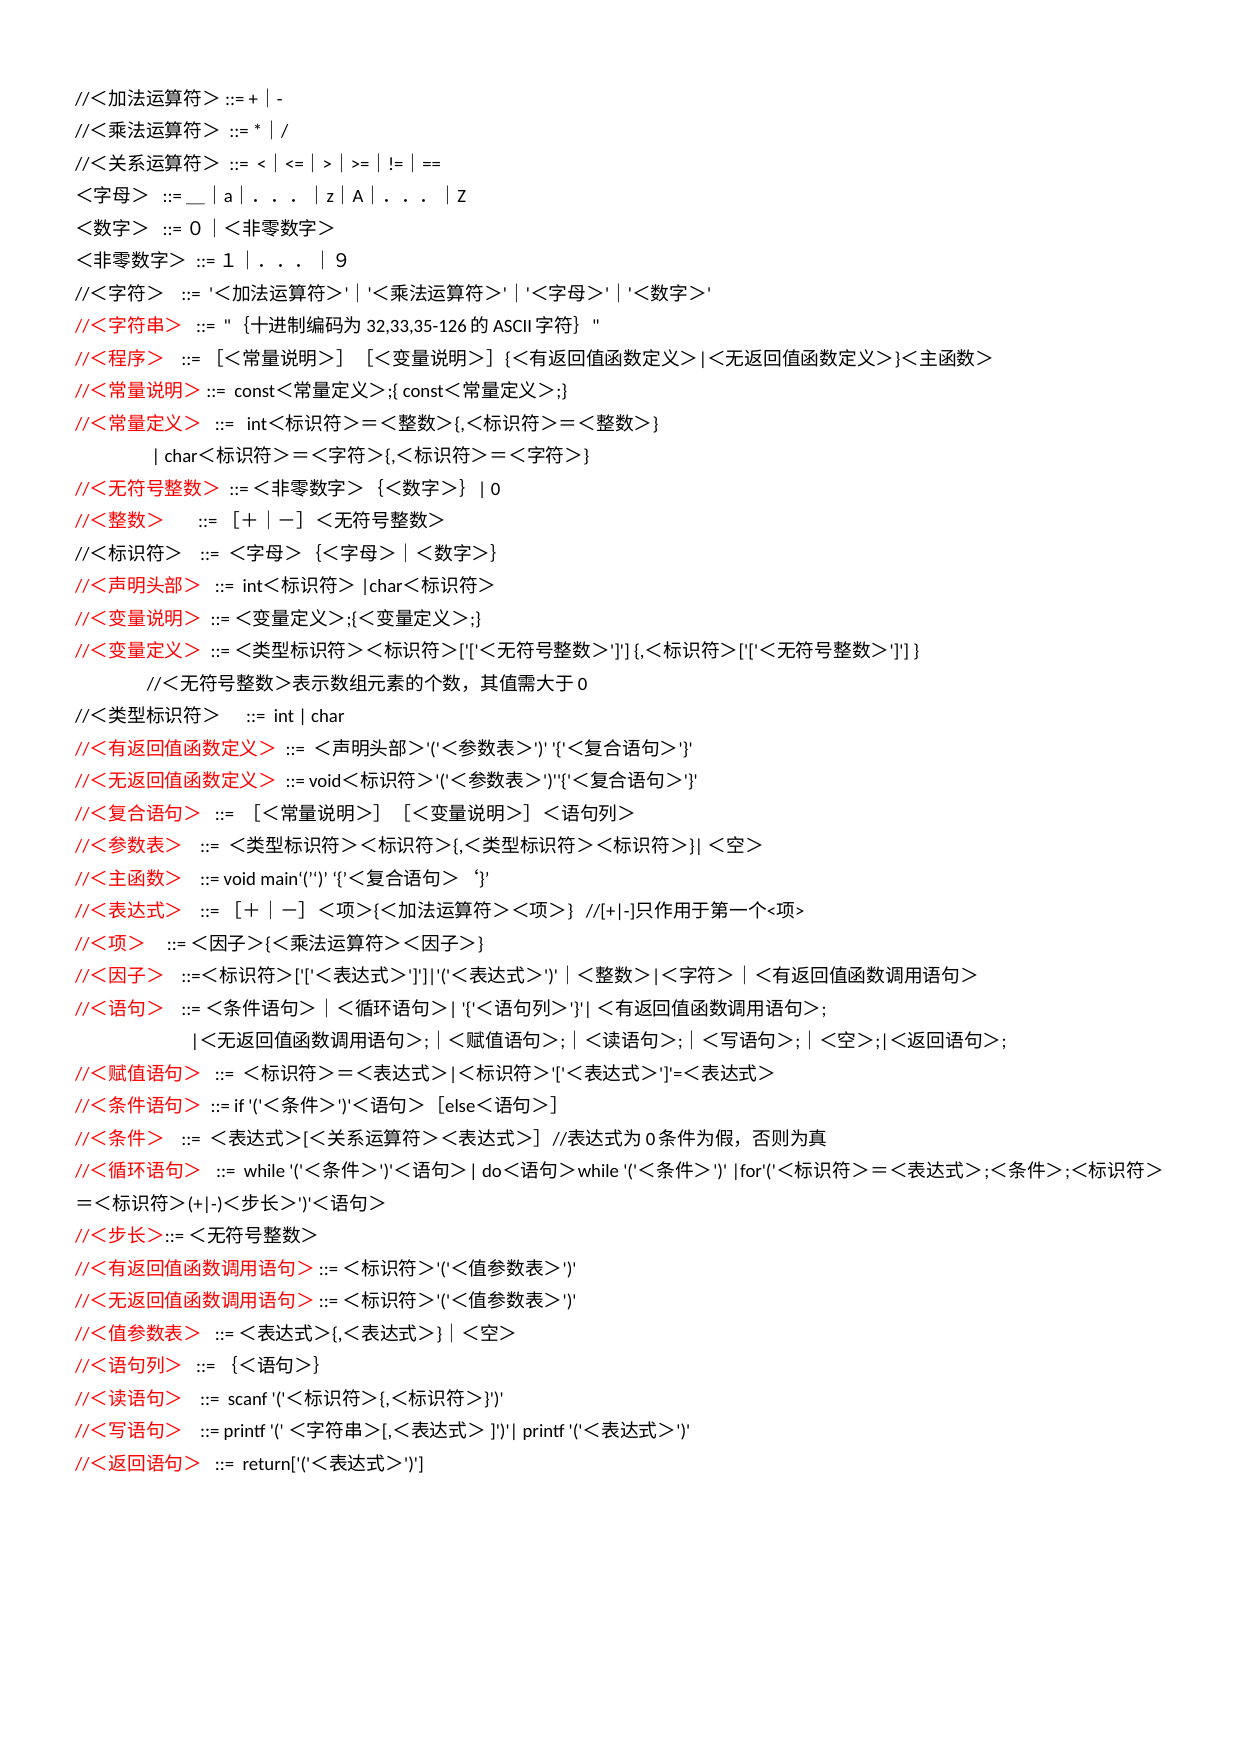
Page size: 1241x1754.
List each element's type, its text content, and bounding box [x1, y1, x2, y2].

text //＜字符串＞ ::= "｛十进制编码为32,33,35-126的ASCII字符｝" [75, 308, 1165, 341]
text //＜无符号整数＞ ::= ＜非零数字＞｛＜数字＞｝| 0 //＜整数＞ ::= ［＋｜－］＜无符号整数＞ [75, 471, 1165, 536]
text //＜类型标识符＞ ::= int | char [75, 698, 1165, 731]
text //＜赋值语句＞ ::= ＜标识符＞＝＜表达式＞|＜标识符＞'['＜表达式＞']'=＜表达式＞ //＜条件语句＞ ::= if '('＜条件＞')'＜语句＞［else＜语句＞］ //＜条件＞ ::= ＜表达式＞[＜关系运算符＞＜表达式＞］//表达式为0条件为假，否则为真 //＜循环语句＞ ::= while '('＜条件＞')'＜语句＞| do＜语句＞while '('＜条件＞')' |for'('＜标识符＞＝＜表达式＞;＜条件＞;＜标识符＞＝＜标识符＞(+|-)＜步长＞')'＜语句＞ //＜步长＞::= ＜无符号整数＞ //＜有返回值函数调用语句＞ ::= ＜标识符＞'('＜值参数表＞')' //＜无返回值函数调用语句＞ ::= ＜标识符＞'('＜值参数表＞')' //＜值参数表＞ ::= ＜表达式＞{,＜表达式＞}｜＜空＞ //＜语句列＞ ::= ｛＜语句＞｝ //＜读语句＞ ::= scanf '('＜标识符＞{,＜标识符＞}')' //＜写语句＞ ::= printf '(' ＜字符串＞[,＜表达式＞ ]')'| printf '('＜表达式＞')' //＜返回语句＞ ::= return['('＜表达式＞')'] [75, 1056, 1165, 1478]
text | char＜标识符＞＝＜字符＞{,＜标识符＞＝＜字符＞} [75, 438, 1165, 471]
text //＜标识符＞ ::= ＜字母＞｛＜字母＞｜＜数字＞｝ [75, 536, 1165, 568]
text //＜无符号整数＞表示数组元素的个数，其值需大于0 [75, 666, 1165, 698]
text //＜有返回值函数定义＞ ::= ＜声明头部＞'('＜参数表＞')' '{'＜复合语句＞'}' //＜无返回值函数定义＞ ::= void＜标识符＞'('＜参数表＞')''{'＜复合语句＞'}' //＜复合语句＞ ::= ［＜常量说明＞］［＜变量说明＞］＜语句列＞ [75, 731, 1165, 828]
text //＜变量定义＞ ::= ＜类型标识符＞＜标识符＞['['＜无符号整数＞']'] {,＜标识符＞['['＜无符号整数＞']'] } [75, 633, 1165, 666]
text //＜参数表＞ ::= ＜类型标识符＞＜标识符＞{,＜类型标识符＞＜标识符＞}| ＜空＞ //＜主函数＞ ::= void main‘(’‘)’ ‘{’＜复合语句＞‘}’ [75, 828, 1165, 893]
text //＜声明头部＞ ::= int＜标识符＞ |char＜标识符＞ [75, 568, 1165, 601]
text //＜变量说明＞ ::= ＜变量定义＞;{＜变量定义＞;} [75, 601, 1165, 633]
text //＜加法运算符＞ ::= +｜- //＜乘法运算符＞ ::= *｜/ //＜关系运算符＞ ::= <｜<=｜>｜>=｜!=｜== ＜字母＞ ::= ＿｜a｜．．．｜z｜A｜．．．｜Z [75, 81, 1165, 211]
text //＜程序＞ ::= ［＜常量说明＞］［＜变量说明＞］{＜有返回值函数定义＞|＜无返回值函数定义＞}＜主函数＞ [75, 341, 1165, 373]
text //＜表达式＞ ::= ［＋｜－］＜项＞{＜加法运算符＞＜项＞} //[+|-]只作用于第一个<项> //＜项＞ ::= ＜因子＞{＜乘法运算符＞＜因子＞} //＜因子＞ ::=＜标识符＞['['＜表达式＞']']|'('＜表达式＞')'｜＜整数＞|＜字符＞｜＜有返回值函数调用语句＞ //＜语句＞ ::= ＜条件语句＞｜＜循环语句＞| '{'＜语句列＞'}'| ＜有返回值函数调用语句＞; |＜无返回值函数调用语句＞;｜＜赋值语句＞;｜＜读语句＞;｜＜写语句＞;｜＜空＞;|＜返回语句＞; [75, 893, 1165, 1056]
text //＜常量说明＞ ::= const＜常量定义＞;{ const＜常量定义＞;} //＜常量定义＞ ::= int＜标识符＞＝＜整数＞{,＜标识符＞＝＜整数＞} [75, 373, 1165, 438]
text ＜数字＞ ::= ０｜＜非零数字＞ ＜非零数字＞ ::= １｜．．．｜９ //＜字符＞ ::= '＜加法运算符＞'｜'＜乘法运算符＞'｜'＜字母＞'｜'＜数字＞' [75, 211, 1165, 308]
